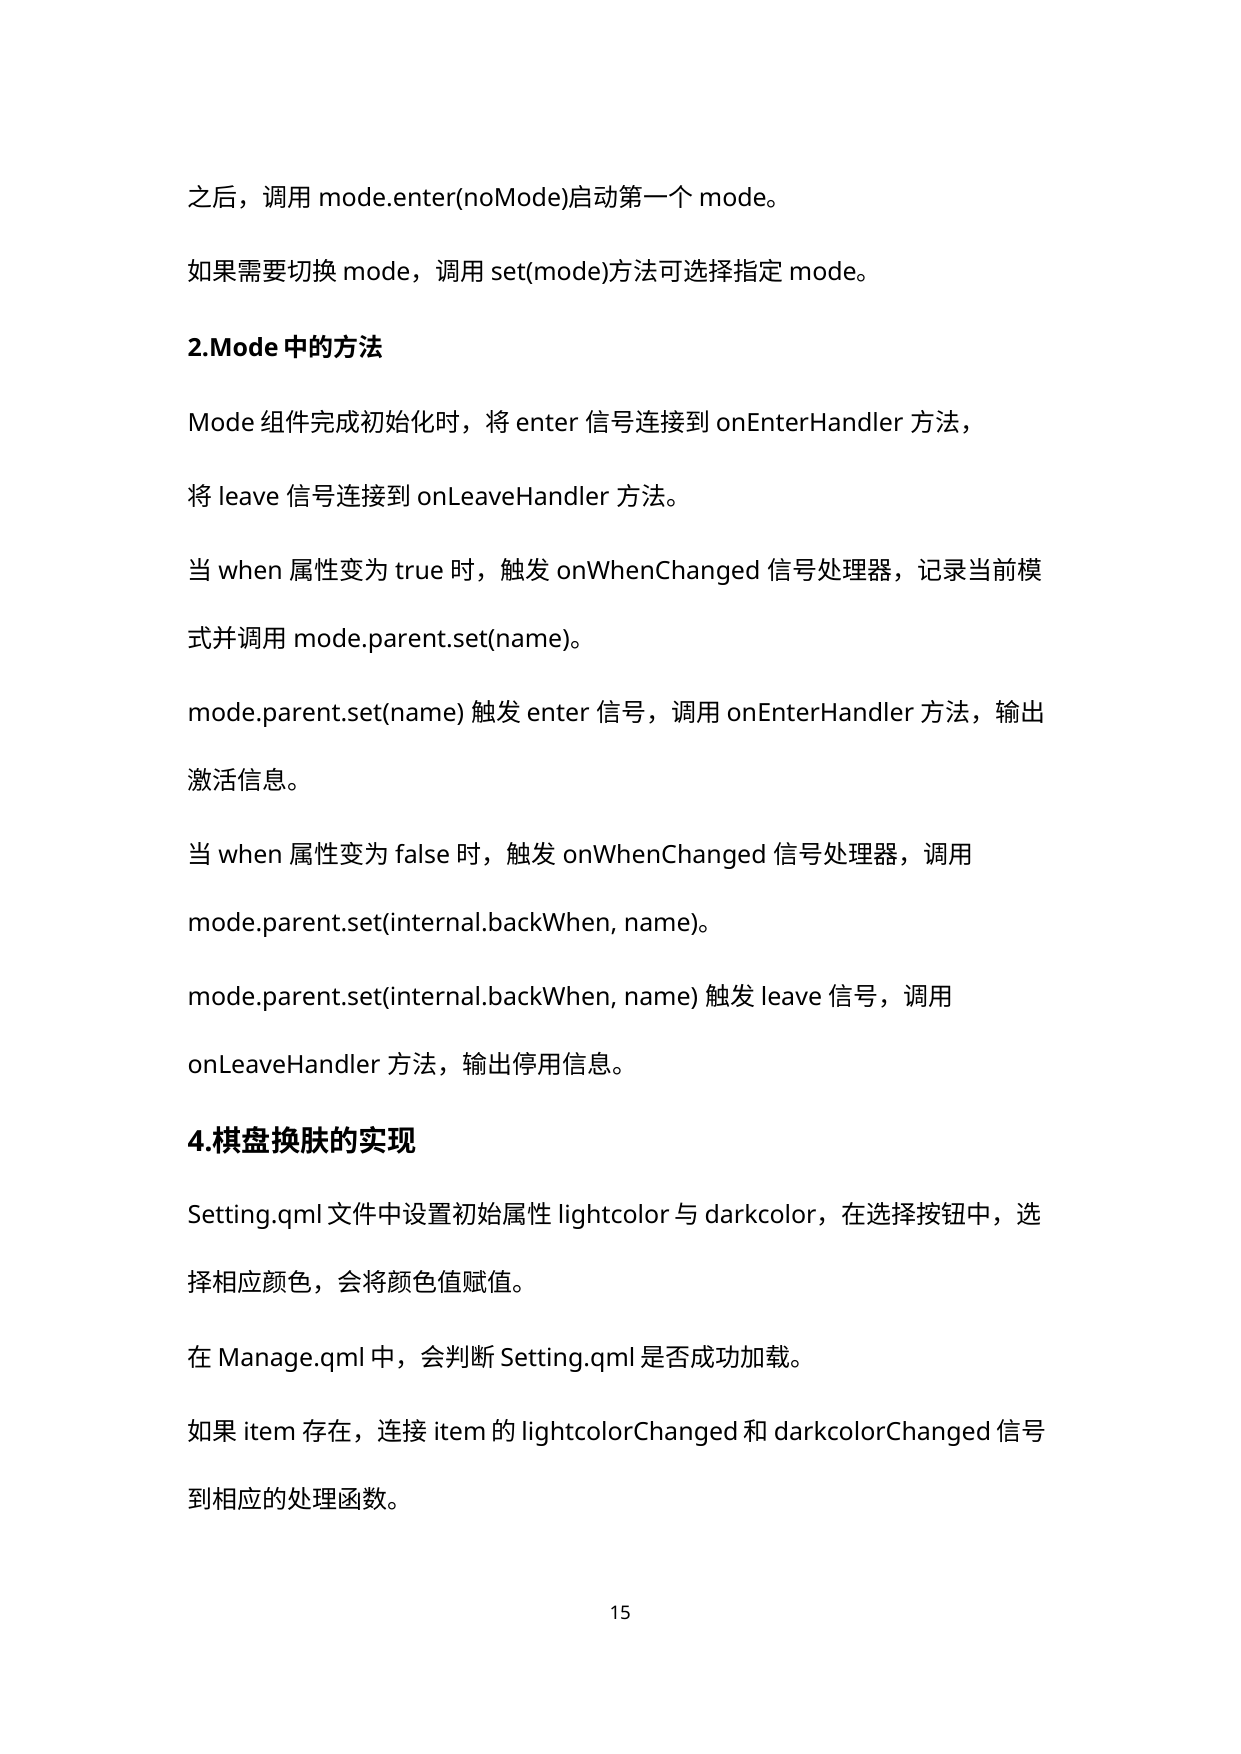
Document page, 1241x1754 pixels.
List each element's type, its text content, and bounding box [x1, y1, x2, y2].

text Mode组件完成初始化时，将 enter 信号连接到 onEnterHandler 方法， [187, 386, 1053, 454]
subtitle 4.棋盘换肤的实现 [187, 1105, 1053, 1173]
text 如果需要切换mode，调用set(mode)方法可选择指定mode。 [187, 236, 1053, 304]
subtitle 2.Mode中的方法 [187, 312, 1053, 380]
text Setting.qml文件中设置初始属性lightcolor与darkcolor，在选择按钮中，选择相应颜色，会将颜色值赋值。 [187, 1179, 1053, 1315]
text 将 leave 信号连接到 onLeaveHandler 方法。 [187, 460, 1053, 528]
text mode.parent.set(name) 触发 enter 信号，调用 onEnterHandler 方法，输出激活信息。 [187, 677, 1053, 812]
text 当 when 属性变为 true 时，触发 onWhenChanged 信号处理器，记录当前模式并调用 mode.parent.set(name)。 [187, 534, 1053, 670]
text 之后，调用 mode.enter(noMode)启动第一个mode。 [187, 162, 1053, 229]
text mode.parent.set(internal.backWhen, name) 触发 leave 信号，调用 onLeaveHandler 方法，输出停用信息。 [187, 961, 1053, 1097]
text 如果 item 存在，连接 item的lightcolorChanged和darkcolorChanged信号到相应的处理函数。 [187, 1395, 1053, 1531]
text 当 when 属性变为 false 时，触发 onWhenChanged 信号处理器，调用 mode.parent.set(internal.backWhen, name)。 [187, 819, 1053, 954]
text 在Manage.qml中，会判断Setting.qml是否成功加载。 [187, 1321, 1053, 1389]
